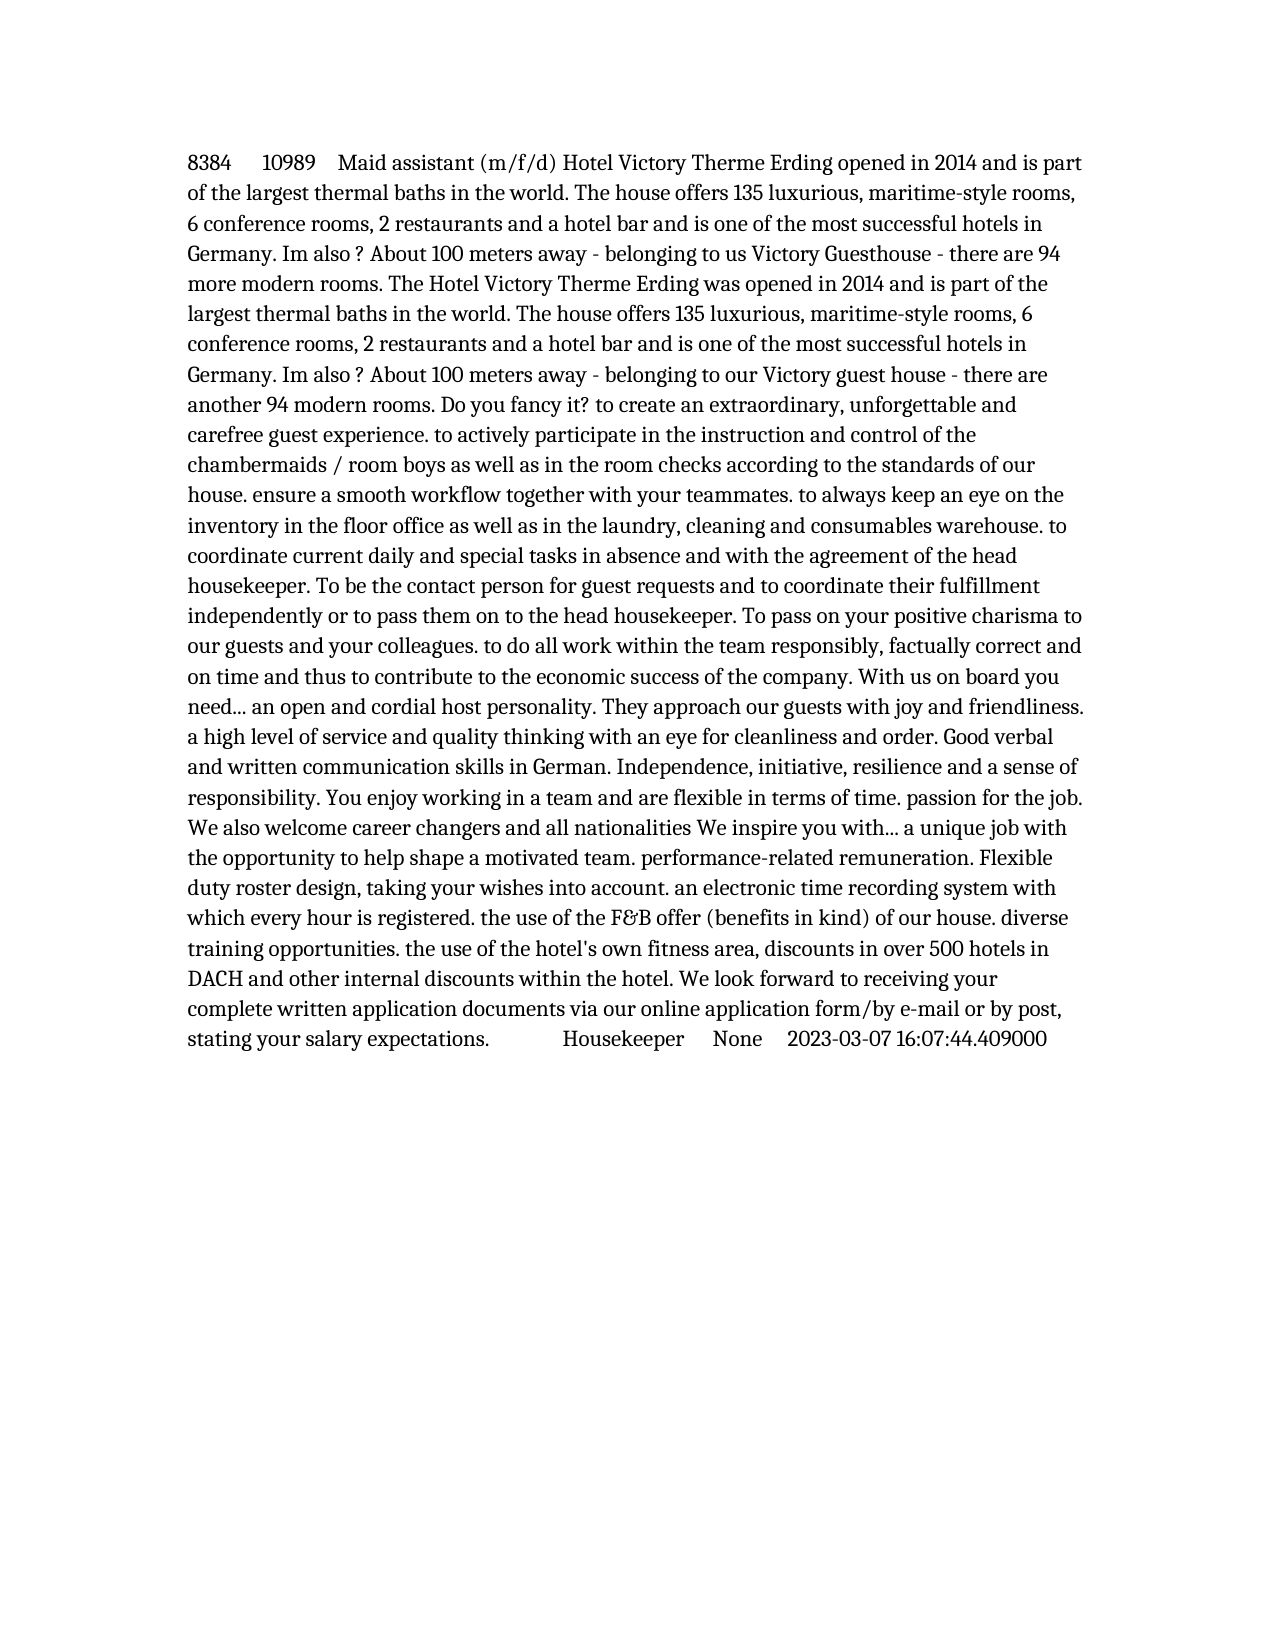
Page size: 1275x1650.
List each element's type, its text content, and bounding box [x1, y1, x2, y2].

text 8384 10989 Maid assistant (m/f/d) Hotel Victory Therme Erding opened in 2014 and is part of the largest thermal baths in the world. The house offers 135 luxurious, maritime-style rooms, 6 conference rooms, 2 restaurants and a hotel bar and is one of the most successful hotels in Germany. Im also ? About 100 meters away - belonging to us Victory Guesthouse - there are 94 more modern rooms. The Hotel Victory Therme Erding was opened in 2014 and is part of the largest thermal baths in the world. The house offers 135 luxurious, maritime-style rooms, 6 conference rooms, 2 restaurants and a hotel bar and is one of the most successful hotels in Germany. Im also ? About 100 meters away - belonging to our Victory guest house - there are another 94 modern rooms. Do you fancy it? to create an extraordinary, unforgettable and carefree guest experience. to actively participate in the instruction and control of the chambermaids / room boys as well as in the room checks according to the standards of our house. ensure a smooth workflow together with your teammates. to always keep an eye on the inventory in the floor office as well as in the laundry, cleaning and consumables warehouse. to coordinate current daily and special tasks in absence and with the agreement of the head housekeeper. To be the contact person for guest requests and to coordinate their fulfillment independently or to pass them on to the head housekeeper. To pass on your positive charisma to our guests and your colleagues. to do all work within the team responsibly, factually correct and on time and thus to contribute to the economic success of the company. With us on board you need... an open and cordial host personality. They approach our guests with joy and friendliness. a high level of service and quality thinking with an eye for cleanliness and order. Good verbal and written communication skills in German. Independence, initiative, resilience and a sense of responsibility. You enjoy working in a team and are flexible in terms of time. passion for the job. We also welcome career changers and all nationalities We inspire you with... a unique job with the opportunity to help shape a motivated team. performance-related remuneration. Flexible duty roster design, taking your wishes into account. an electronic time recording system with which every hour is registered. the use of the F&B offer (benefits in kind) of our house. diverse training opportunities. the use of the hotel's own fitness area, discounts in over 500 hotels in DACH and other internal discounts within the hotel. We look forward to receiving your complete written application documents via our online application form/by e-mail or by post, stating your salary expectations. Housekeeper None 2023-03-07 16:07:44.409000 [187, 150, 1087, 1083]
